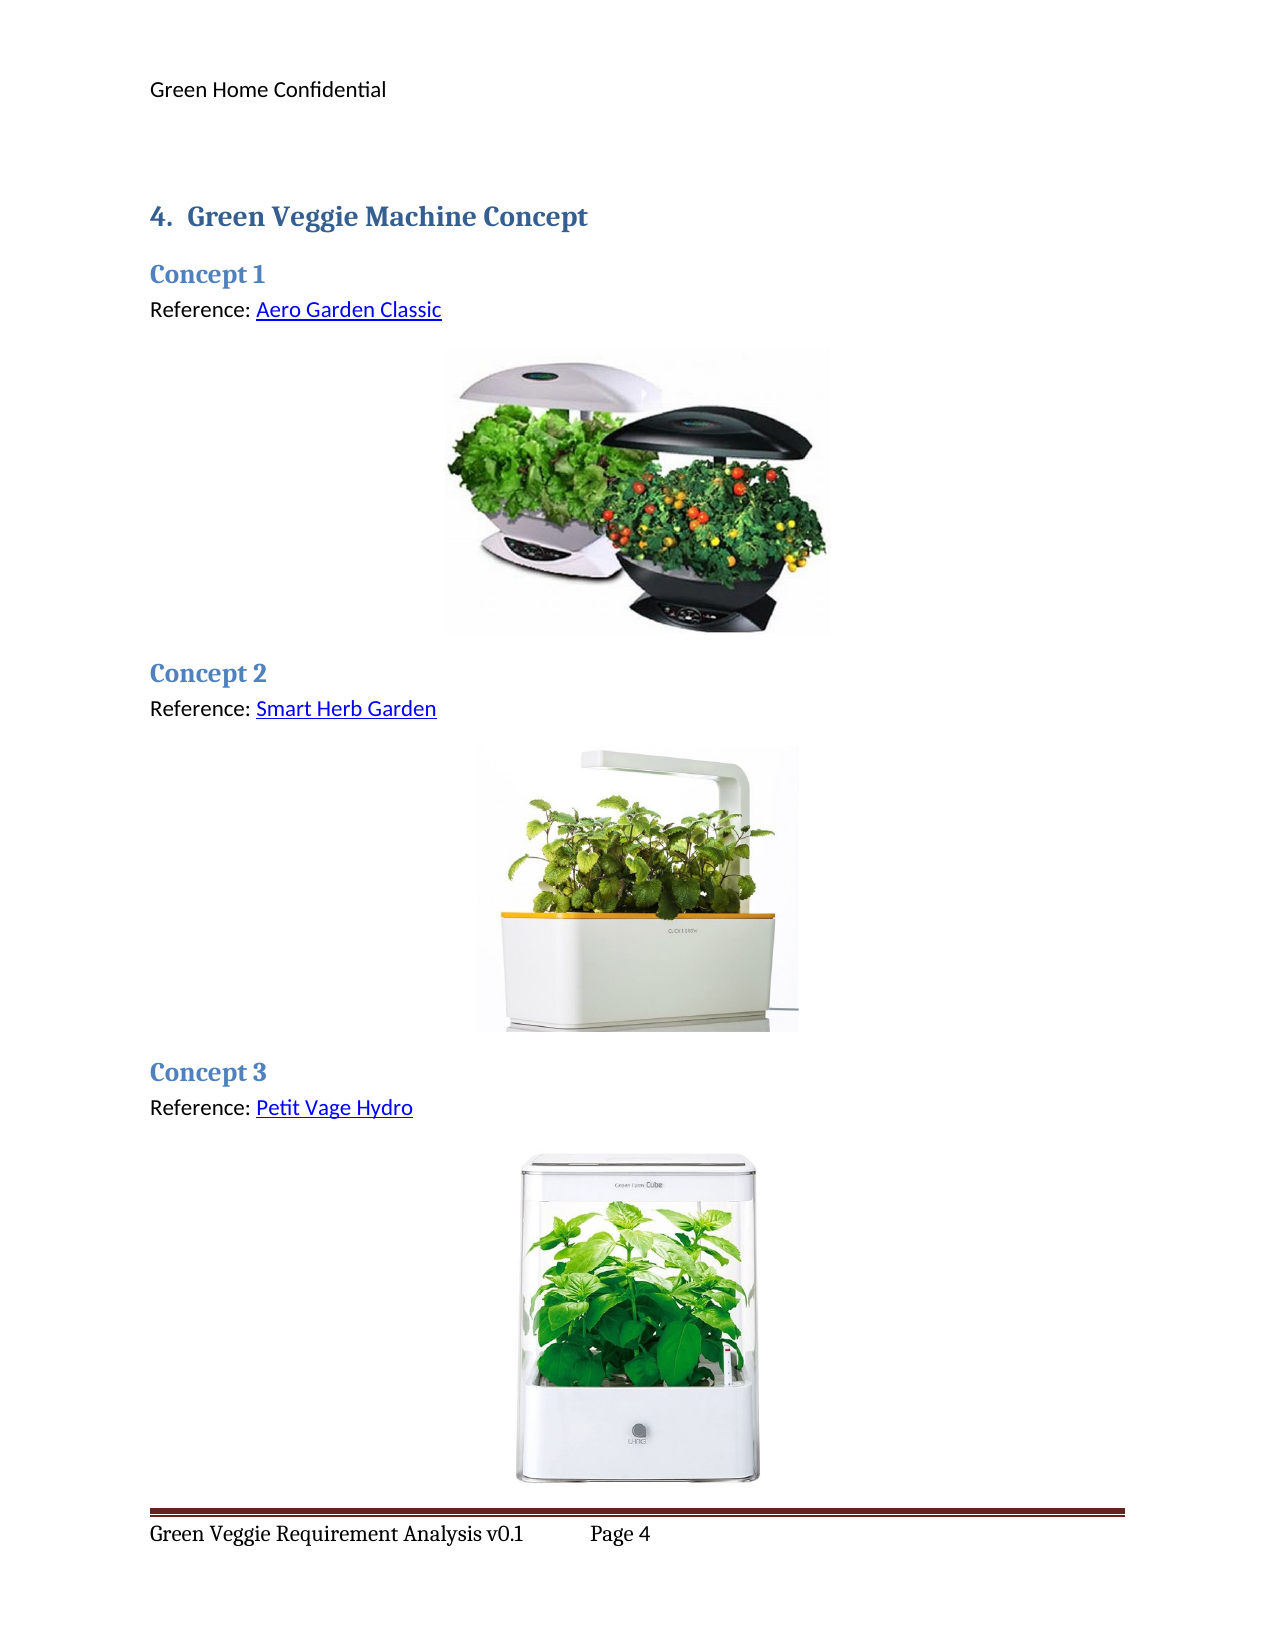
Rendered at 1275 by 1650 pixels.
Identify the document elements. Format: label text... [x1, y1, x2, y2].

subtitle Concept 3 [150, 1057, 1125, 1088]
subtitle Concept 2 [150, 658, 1125, 689]
text Reference: Smart Herb Garden [150, 694, 1125, 722]
subtitle Green Veggie Machine Concept [150, 200, 1125, 233]
picture [464, 1145, 810, 1491]
text Reference: Petit Vage Hydro [150, 1093, 1125, 1121]
picture [476, 746, 799, 1032]
subtitle Concept 1 [150, 259, 1125, 291]
text Reference: Aero Garden Classic [150, 295, 1125, 323]
picture [445, 348, 830, 634]
